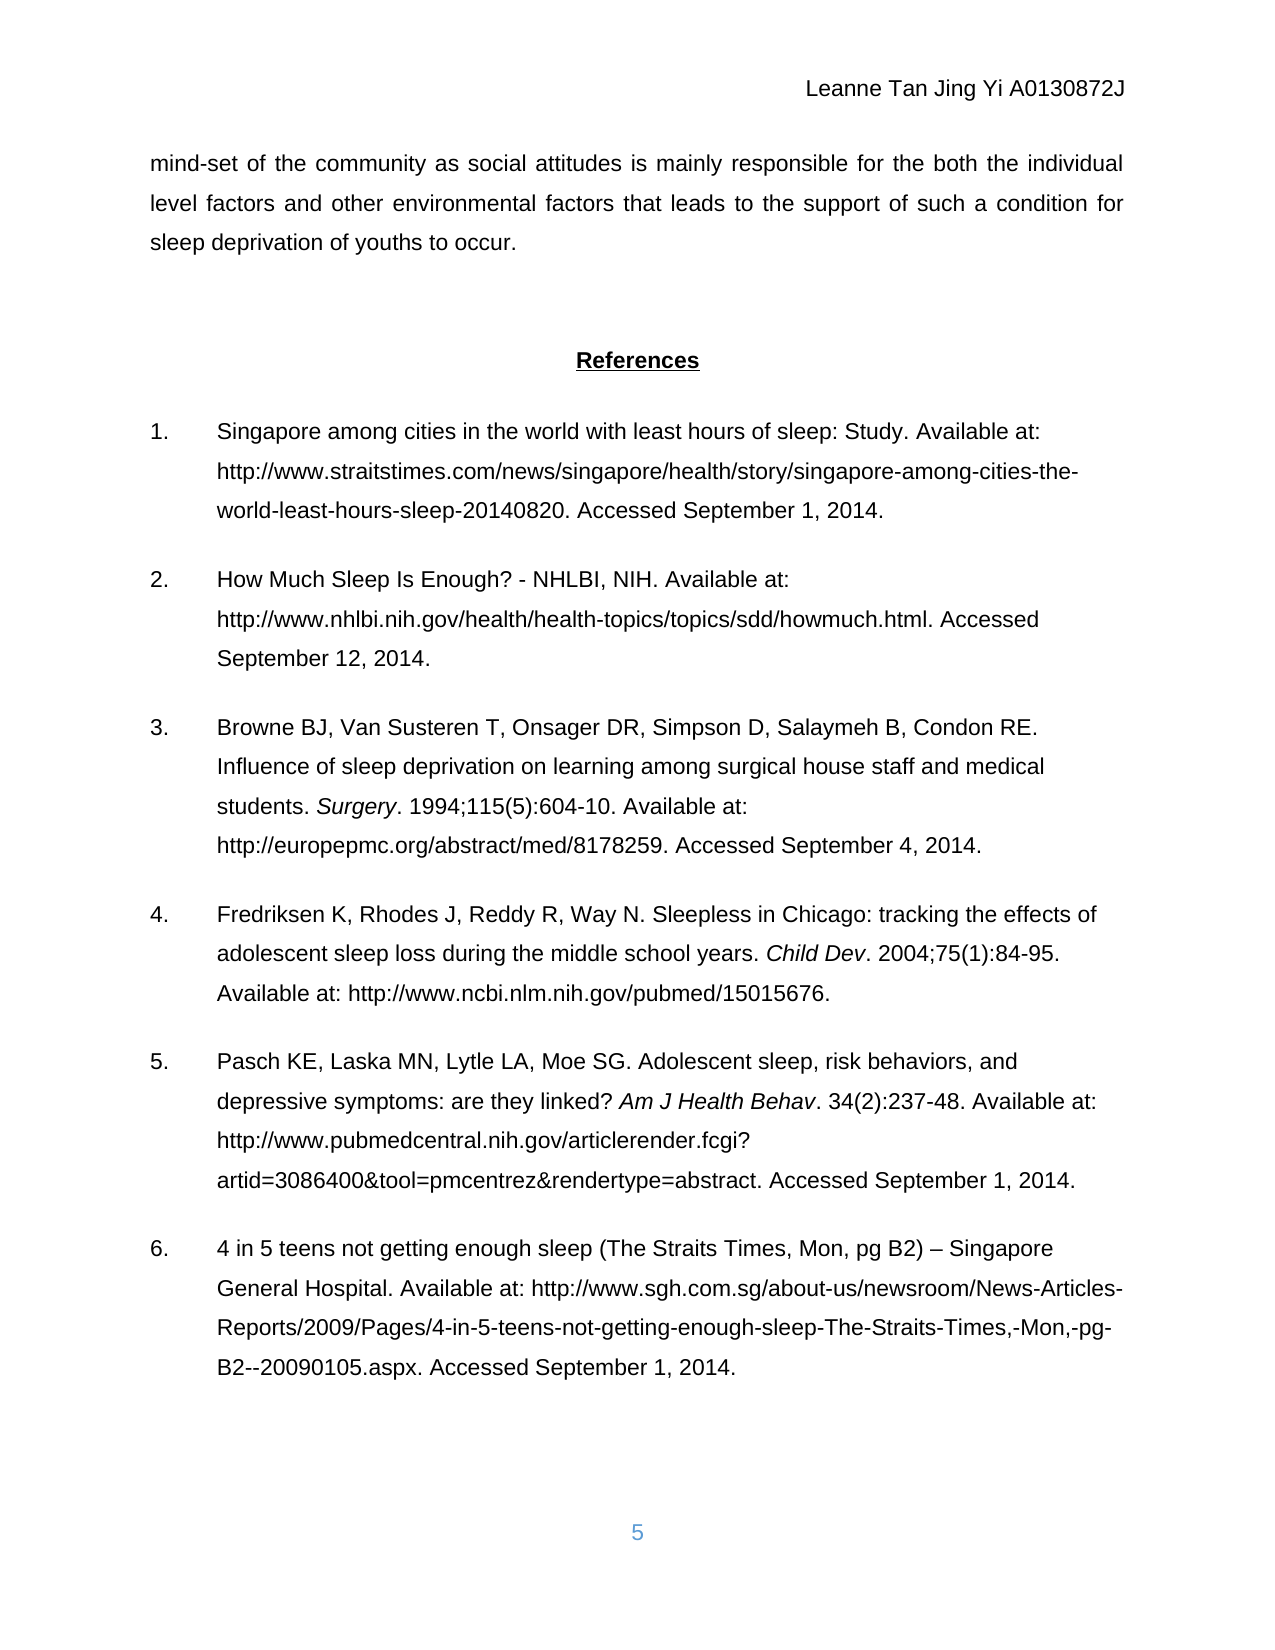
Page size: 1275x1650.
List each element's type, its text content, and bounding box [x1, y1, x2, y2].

text 4. Fredriksen K, Rhodes J, Reddy R, Way N. Sleepless in Chicago: tracking the effects of adolescent sleep loss during the middle school years. Child Dev. 2004;75(1):84-95. Available at: http://www.ncbi.nlm.nih.gov/pubmed/15015676. [150, 901, 1125, 1006]
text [150, 150, 1125, 255]
text 2. How Much Sleep Is Enough? - NHLBI, NIH. Available at: http://www.nhlbi.nih.gov/health/health-topics/topics/sdd/howmuch.html. Accessed September 12, 2014. [150, 566, 1125, 671]
text 5. Pasch KE, Laska MN, Lytle LA, Moe SG. Adolescent sleep, risk behaviors, and depressive symptoms: are they linked? Am J Health Behav. 34(2):237-48. Available at: http://www.pubmedcentral.nih.gov/articlerender.fcgi?artid=3086400&tool=pmcentrez&rendertype=abstract. Accessed September 1, 2014. [150, 1048, 1125, 1193]
text 3. Browne BJ, Van Susteren T, Onsager DR, Simpson D, Salaymeh B, Condon RE. Influence of sleep deprivation on learning among surgical house staff and medical students. Surgery. 1994;115(5):604-10. Available at: http://europepmc.org/abstract/med/8178259. Accessed September 4, 2014. [150, 714, 1125, 858]
text References [150, 347, 1125, 374]
text 1. Singapore among cities in the world with least hours of sleep: Study. Available at: http://www.straitstimes.com/news/singapore/health/story/singapore-among-cities-the-world-least-hours-sleep-20140820. Accessed September 1, 2014. [150, 416, 1125, 524]
text 6. 4 in 5 teens not getting enough sleep (The Straits Times, Mon, pg B2) – Singapore General Hospital. Available at: http://www.sgh.com.sg/about-us/newsroom/News-Articles-Reports/2009/Pages/4-in-5-teens-not-getting-enough-sleep-The-Straits-Times,-Mon,-pg-B2--20090105.aspx. Accessed September 1, 2014. [150, 1235, 1125, 1380]
